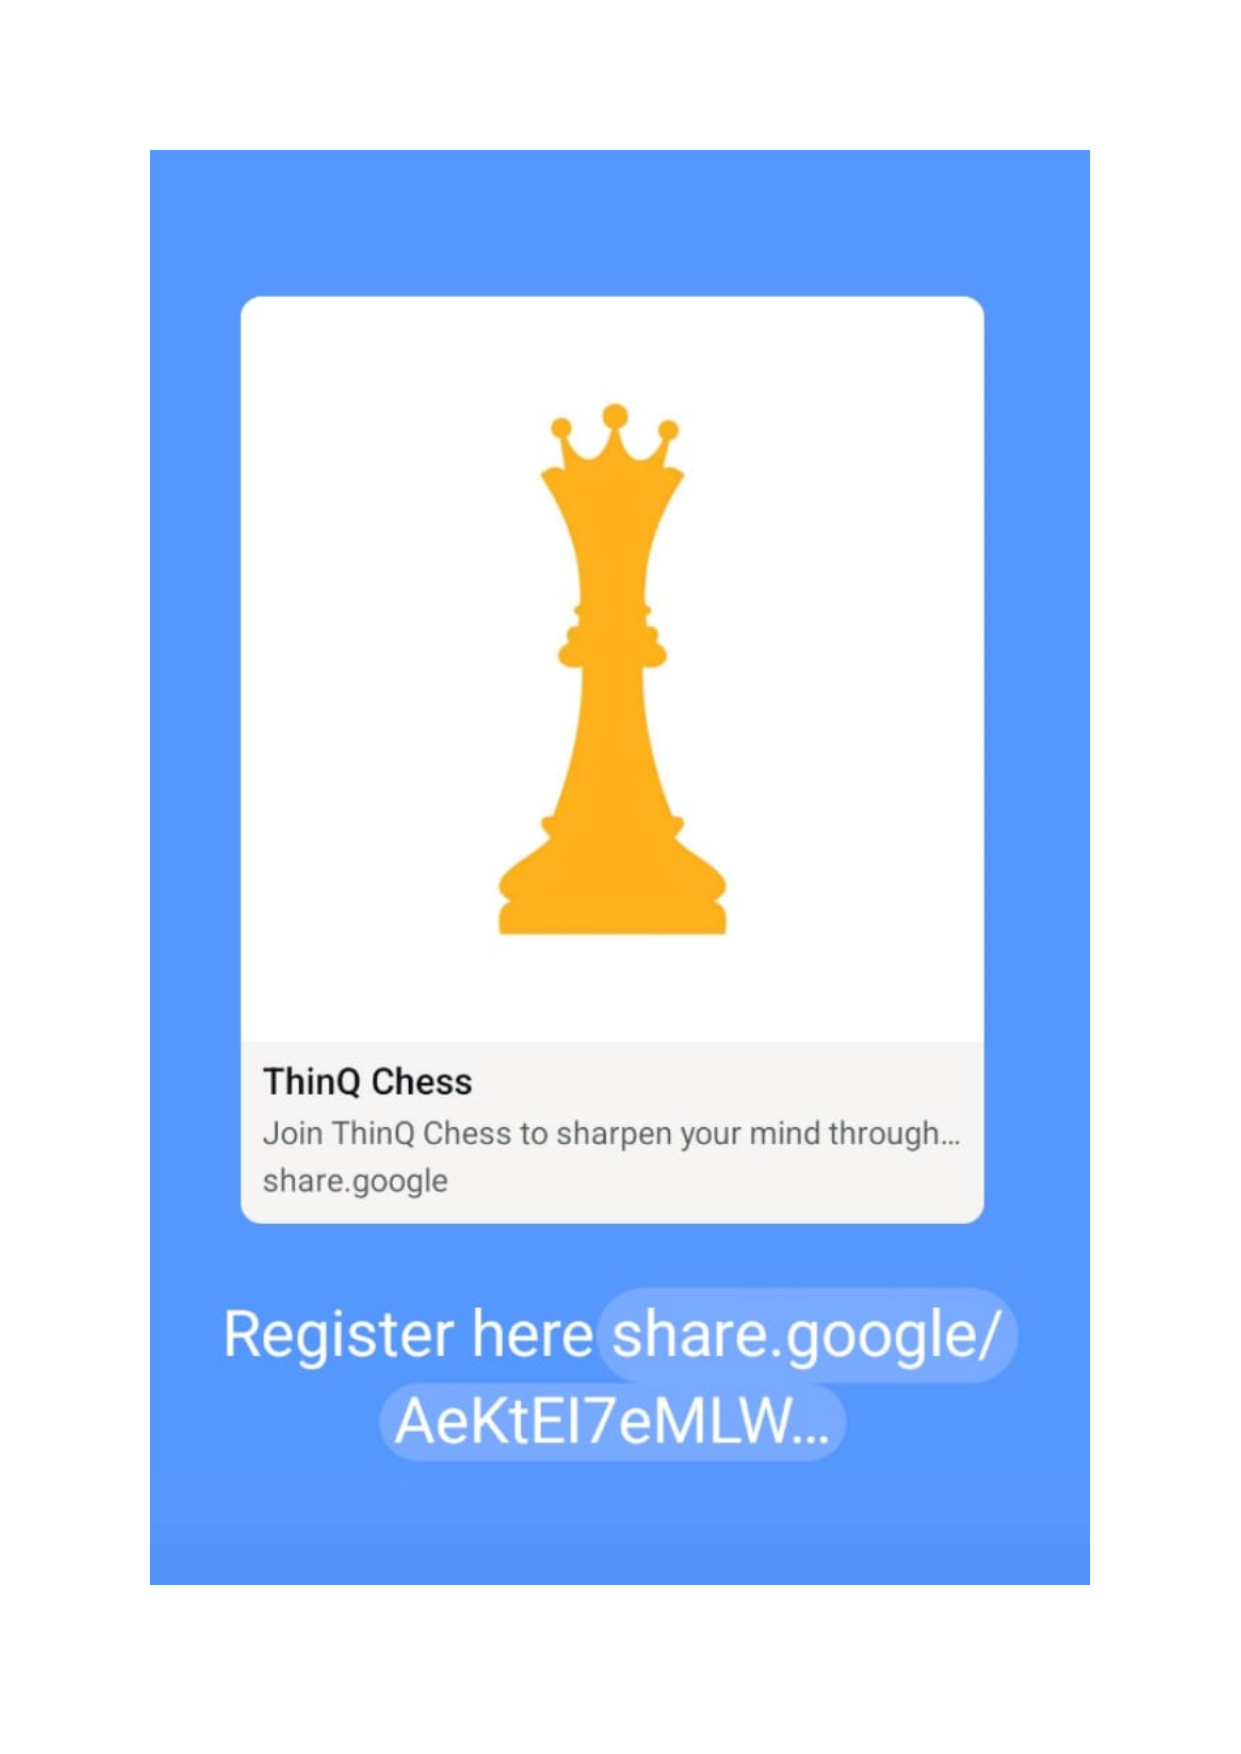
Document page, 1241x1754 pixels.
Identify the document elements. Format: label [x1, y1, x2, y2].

picture [150, 150, 1091, 1585]
